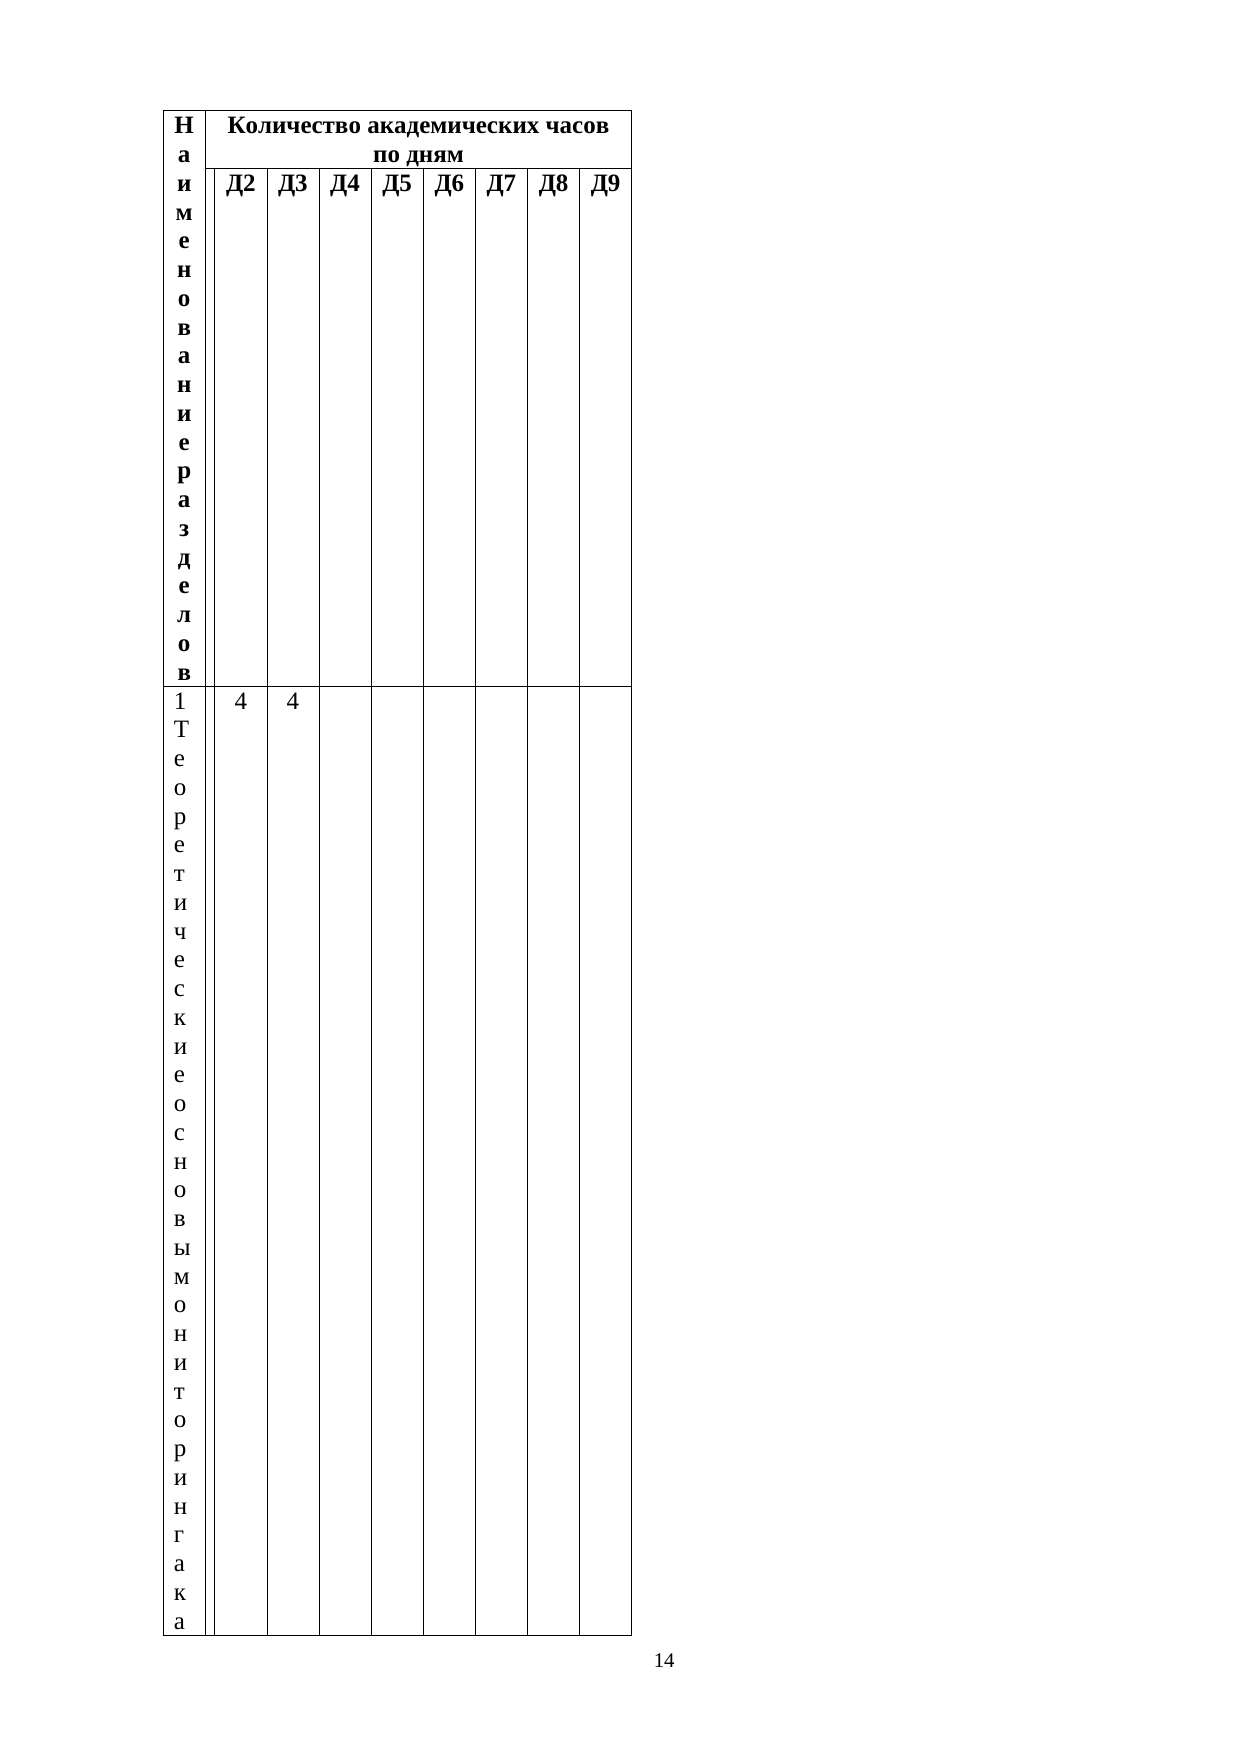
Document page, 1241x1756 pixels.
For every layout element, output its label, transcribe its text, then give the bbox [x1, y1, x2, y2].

table_cell [424, 687, 475, 1634]
table_cell [320, 687, 371, 1634]
table_cell [476, 687, 527, 1634]
table_cell Д9 [580, 169, 631, 686]
table_header Количество академических часов по дням [206, 111, 631, 168]
table_header Наименование разделов [164, 111, 205, 686]
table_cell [164, 687, 205, 1634]
table_cell Д2 [215, 169, 267, 686]
table_cell 4 [215, 687, 267, 1634]
table_cell Д4 [320, 169, 371, 686]
table_cell [528, 687, 579, 1634]
table_cell Д8 [528, 169, 579, 686]
table_cell Д3 [268, 169, 319, 686]
table_cell 4 [268, 687, 319, 1634]
table_cell Д6 [424, 169, 475, 686]
table_cell Д7 [476, 169, 527, 686]
table_cell Д5 [372, 169, 423, 686]
table_cell [580, 687, 631, 1634]
table_cell [372, 687, 423, 1634]
